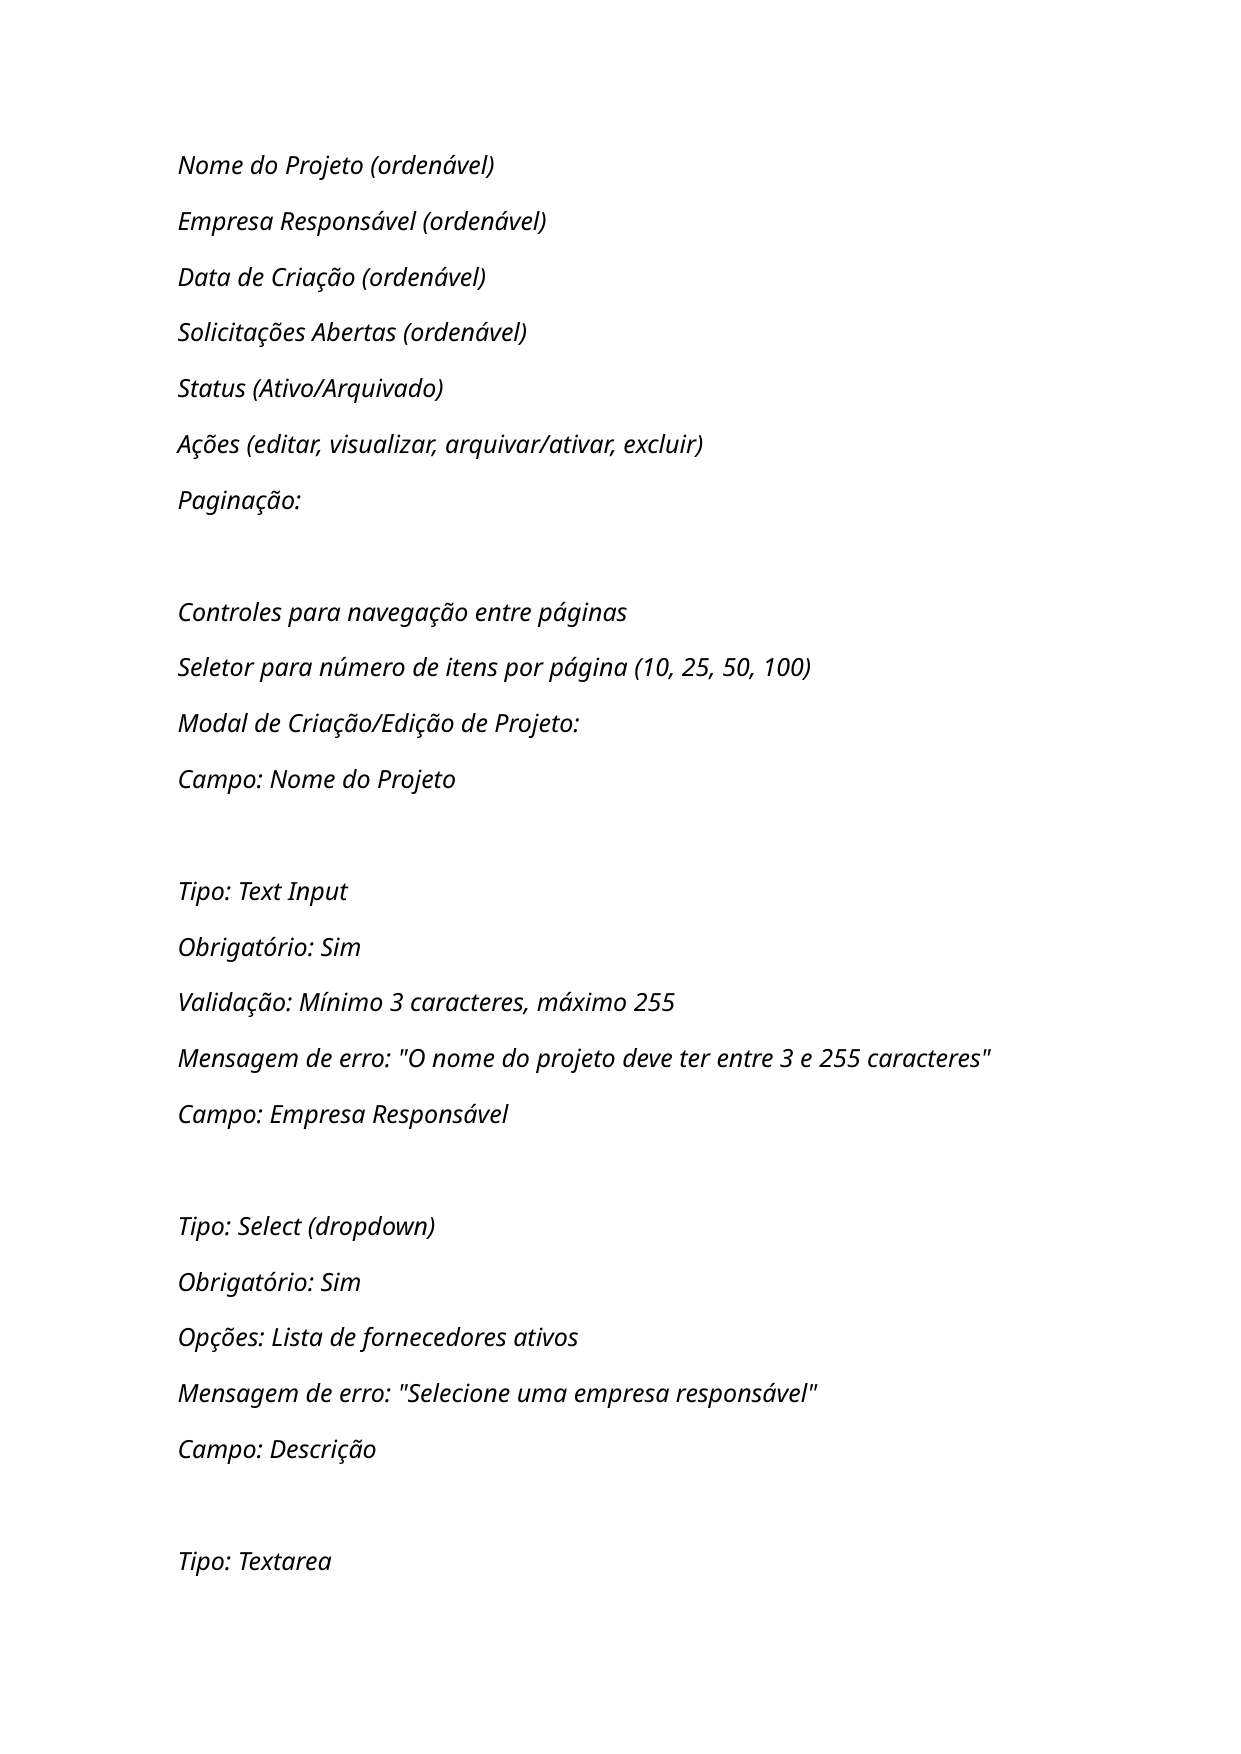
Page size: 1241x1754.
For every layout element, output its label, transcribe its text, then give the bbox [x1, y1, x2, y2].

text Status (Ativo/Arquivado) [177, 371, 1063, 405]
text Campo: Descrição [177, 1432, 1063, 1466]
text Opções: Lista de fornecedores ativos [177, 1320, 1063, 1354]
text Paginação: [177, 483, 1063, 517]
text Controles para navegação entre páginas [177, 594, 1063, 628]
text Obrigatório: Sim [177, 1264, 1063, 1298]
text Mensagem de erro: "Selecione uma empresa responsável" [177, 1376, 1063, 1410]
text Tipo: Textarea [177, 1543, 1063, 1577]
text Tipo: Text Input [177, 873, 1063, 907]
text Seletor para número de itens por página (10, 25, 50, 100) [177, 650, 1063, 684]
text Solicitações Abertas (ordenável) [177, 315, 1063, 349]
text Validação: Mínimo 3 caracteres, máximo 255 [177, 985, 1063, 1019]
text Modal de Criação/Edição de Projeto: [177, 706, 1063, 740]
text Campo: Nome do Projeto [177, 762, 1063, 796]
text Empresa Responsável (ordenável) [177, 203, 1063, 237]
text Tipo: Select (dropdown) [177, 1208, 1063, 1242]
text Obrigatório: Sim [177, 929, 1063, 963]
text Mensagem de erro: "O nome do projeto deve ter entre 3 e 255 caracteres" [177, 1041, 1063, 1075]
text Nome do Projeto (ordenável) [177, 148, 1063, 182]
text Campo: Empresa Responsável [177, 1097, 1063, 1131]
text Data de Criação (ordenável) [177, 259, 1063, 293]
text Ações (editar, visualizar, arquivar/ativar, excluir) [177, 427, 1063, 461]
